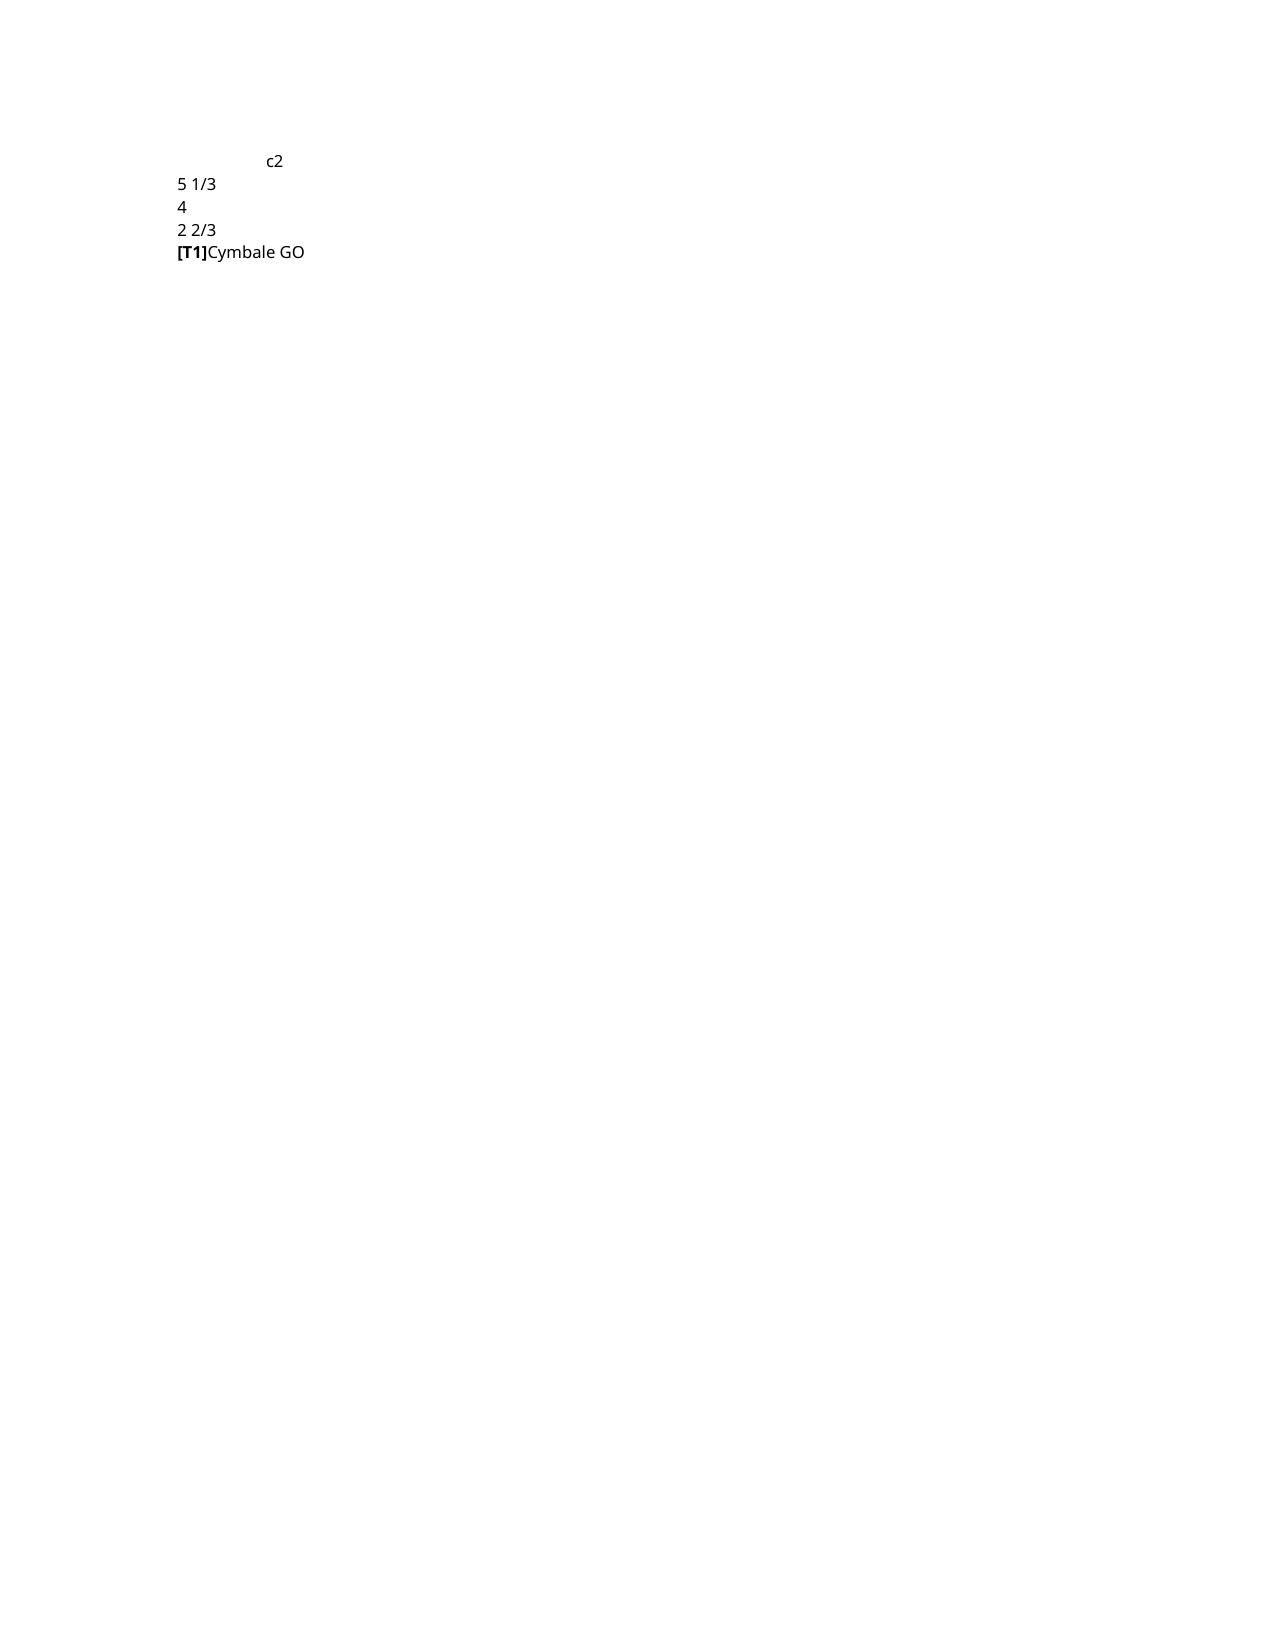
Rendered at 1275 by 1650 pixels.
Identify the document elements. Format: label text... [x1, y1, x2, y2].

text 5 1/3 [177, 173, 1098, 195]
text 2 2/3 [177, 218, 1098, 241]
text c2 [177, 150, 1098, 173]
text [T1]Cymbale GO [177, 241, 1098, 263]
text 4 [177, 195, 1098, 218]
